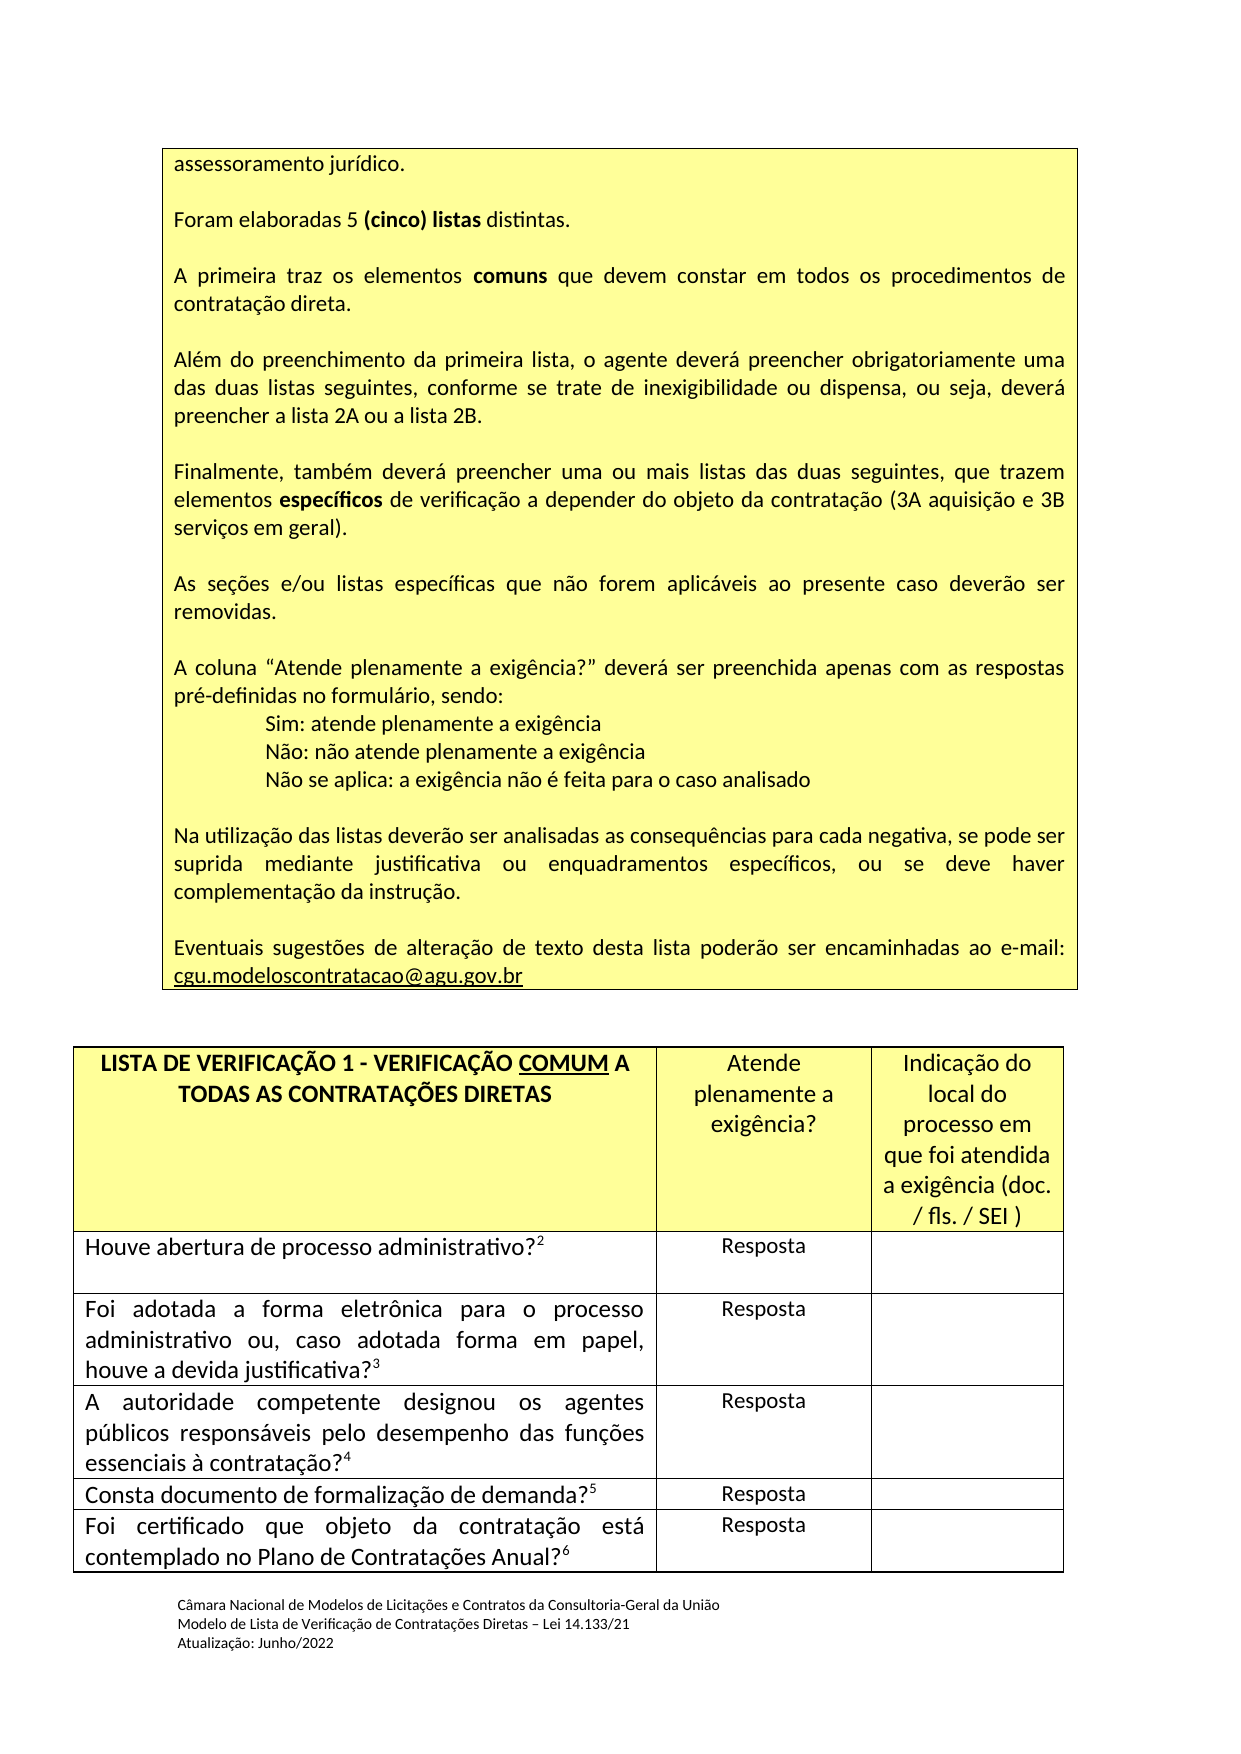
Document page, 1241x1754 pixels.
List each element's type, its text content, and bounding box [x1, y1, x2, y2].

table_cell A autoridade competente designou os agentes públicos responsáveis pelo desempenho das funções essenciais à contratação? [74, 1386, 656, 1478]
table_cell [872, 1232, 1063, 1293]
table_cell Foi adotada a forma eletrônica para o processo administrativo ou, caso adotada forma em papel, houve a devida justificativa? [74, 1294, 656, 1385]
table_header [163, 149, 1077, 989]
table_cell Foi certificado que objeto da contratação está contemplado no Plano de Contratações Anual? [74, 1510, 656, 1571]
table_cell [872, 1294, 1063, 1385]
table_header LISTA DE VERIFICAÇÃO 1 - VERIFICAÇÃO COMUM A TODAS AS CONTRATAÇÕES DIRETAS [74, 1048, 656, 1231]
table_cell [872, 1386, 1063, 1478]
table_cell Houve abertura de processo administrativo? [74, 1232, 656, 1293]
table_header Atende plenamente a exigência? [657, 1048, 871, 1231]
table_header Indicação do local do processo em que foi atendida a exigência (doc. / fls. / SEI ) [872, 1048, 1063, 1231]
table_cell [872, 1510, 1063, 1571]
table_cell Consta documento de formalização de demanda? [74, 1479, 656, 1509]
table_cell [872, 1479, 1063, 1509]
